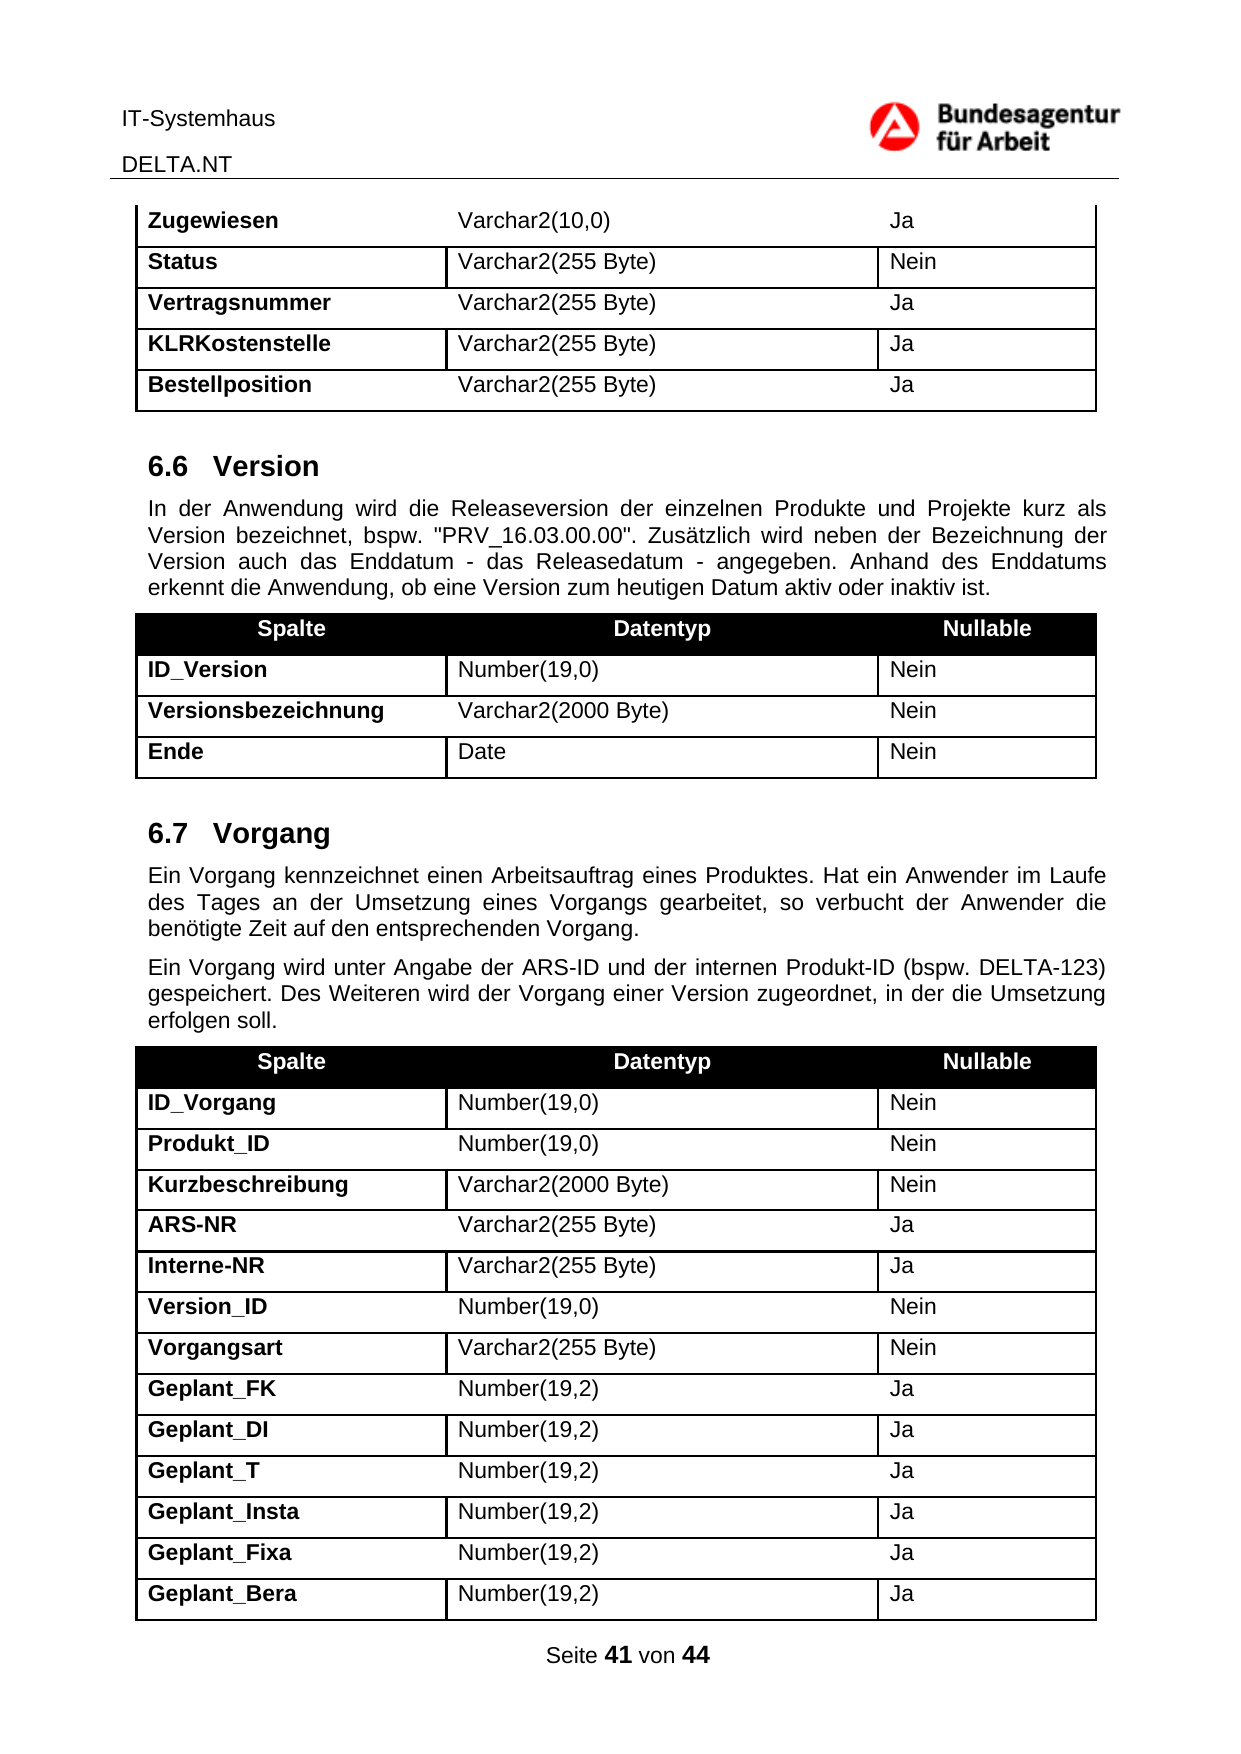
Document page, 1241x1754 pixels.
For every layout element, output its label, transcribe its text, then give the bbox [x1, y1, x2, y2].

table_cell Kurzbeschreibung [138, 1171, 445, 1209]
table_cell Number(19,2) [446, 1457, 878, 1496]
table_cell Geplant_FK [138, 1375, 446, 1414]
text Version [148, 449, 1107, 483]
table_cell ARS-NR [138, 1211, 446, 1250]
table_cell Nein [879, 1171, 1095, 1209]
table_cell Ja [878, 1211, 1095, 1250]
table_cell Number(19,2) [446, 1375, 878, 1414]
table_cell ID_Version [138, 656, 445, 695]
table_cell Ja [878, 1539, 1095, 1578]
table_cell Produkt_ID [138, 1130, 446, 1168]
table_cell Nein [878, 697, 1095, 736]
table_cell Ja [879, 330, 1095, 369]
table_cell Varchar2(255 Byte) [448, 248, 877, 287]
table_cell Varchar2(255 Byte) [448, 330, 877, 369]
table_header Nullable [878, 1048, 1095, 1087]
table_cell Nein [878, 1130, 1095, 1168]
table_header Datentyp [446, 1048, 878, 1087]
table_cell Ja [878, 1375, 1095, 1414]
table_cell Varchar2(10,0) [446, 205, 878, 246]
table_cell Ja [879, 1253, 1095, 1291]
table_cell Number(19,0) [446, 1293, 878, 1332]
table_cell Varchar2(255 Byte) [448, 1334, 877, 1373]
table_cell Nein [878, 1293, 1095, 1332]
table_cell Nein [879, 248, 1095, 287]
table_cell Number(19,0) [448, 656, 877, 695]
table_cell Ja [879, 1416, 1095, 1455]
table_header Datentyp [446, 615, 878, 654]
table_cell Ja [878, 1457, 1095, 1496]
table_cell Geplant_Fixa [138, 1539, 446, 1578]
table_cell Geplant_DI [138, 1416, 445, 1455]
table_cell Interne-NR [138, 1253, 445, 1291]
table_cell Varchar2(2000 Byte) [448, 1171, 877, 1209]
table_cell Ja [878, 289, 1095, 328]
table_cell Nein [879, 738, 1095, 777]
table_cell Versionsbezeichnung [138, 697, 446, 736]
table_cell Geplant_Bera [138, 1580, 445, 1619]
table_cell KLRKostenstelle [138, 330, 445, 369]
table_cell Number(19,2) [446, 1539, 878, 1578]
table_cell Geplant_Insta [138, 1498, 445, 1537]
table_cell Vorgangsart [138, 1334, 445, 1373]
text In der Anwendung wird die Releaseversion der einzelnen Produkte und Projekte kurz als Version bezeichnet, bspw. "PRV_16.03.00.00". Zusätzlich wird neben der Bezeichnung der Version auch das Enddatum - das Releasedatum - angegeben. Anhand des Enddatums erkennt die Anwendung, ob eine Version zum heutigen Datum aktiv oder inaktiv ist. [148, 495, 1107, 601]
table_cell Status [138, 248, 445, 287]
table_cell Varchar2(255 Byte) [448, 1253, 877, 1291]
table_cell Number(19,2) [448, 1580, 877, 1619]
table_cell Vertragsnummer [138, 289, 446, 328]
table_cell ID_Vorgang [138, 1089, 445, 1127]
text Ein Vorgang wird unter Angabe der ARS-ID und der internen Produkt-ID (bspw. DELTA-123) gespeichert. Des Weiteren wird der Vorgang einer Version zugeordnet, in der die Umsetzung erfolgen soll. [148, 954, 1107, 1033]
table_cell Varchar2(2000 Byte) [446, 697, 878, 736]
table_cell Zugewiesen [138, 205, 446, 246]
table_cell Varchar2(255 Byte) [446, 289, 878, 328]
table_cell Version_ID [138, 1293, 446, 1332]
table_cell Geplant_T [138, 1457, 446, 1496]
table_cell Ende [138, 738, 445, 777]
table_cell Ja [879, 1580, 1095, 1619]
table_cell Ja [878, 371, 1095, 409]
table_cell Number(19,0) [446, 1130, 878, 1168]
table_cell Date [448, 738, 877, 777]
table_cell Ja [879, 1498, 1095, 1537]
text Vorgang [148, 816, 1107, 850]
table_header Spalte [138, 1048, 446, 1087]
picture [838, 85, 1152, 173]
table_cell Nein [879, 1089, 1095, 1127]
table_cell Nein [879, 656, 1095, 695]
table_header Spalte [138, 615, 446, 654]
table_cell Varchar2(255 Byte) [446, 371, 878, 409]
table_cell Number(19,0) [448, 1089, 877, 1127]
text Ein Vorgang kennzeichnet einen Arbeitsauftrag eines Produktes. Hat ein Anwender im Laufe des Tages an der Umsetzung eines Vorgangs gearbeitet, so verbucht der Anwender die benötigte Zeit auf den entsprechenden Vorgang. [148, 862, 1107, 942]
table_cell Bestellposition [138, 371, 446, 409]
table_header Nullable [878, 615, 1095, 654]
table_cell Number(19,2) [448, 1498, 877, 1537]
table_cell Ja [878, 205, 1095, 246]
table_cell Varchar2(255 Byte) [446, 1211, 878, 1250]
table_cell Number(19,2) [448, 1416, 877, 1455]
table_cell Nein [879, 1334, 1095, 1373]
